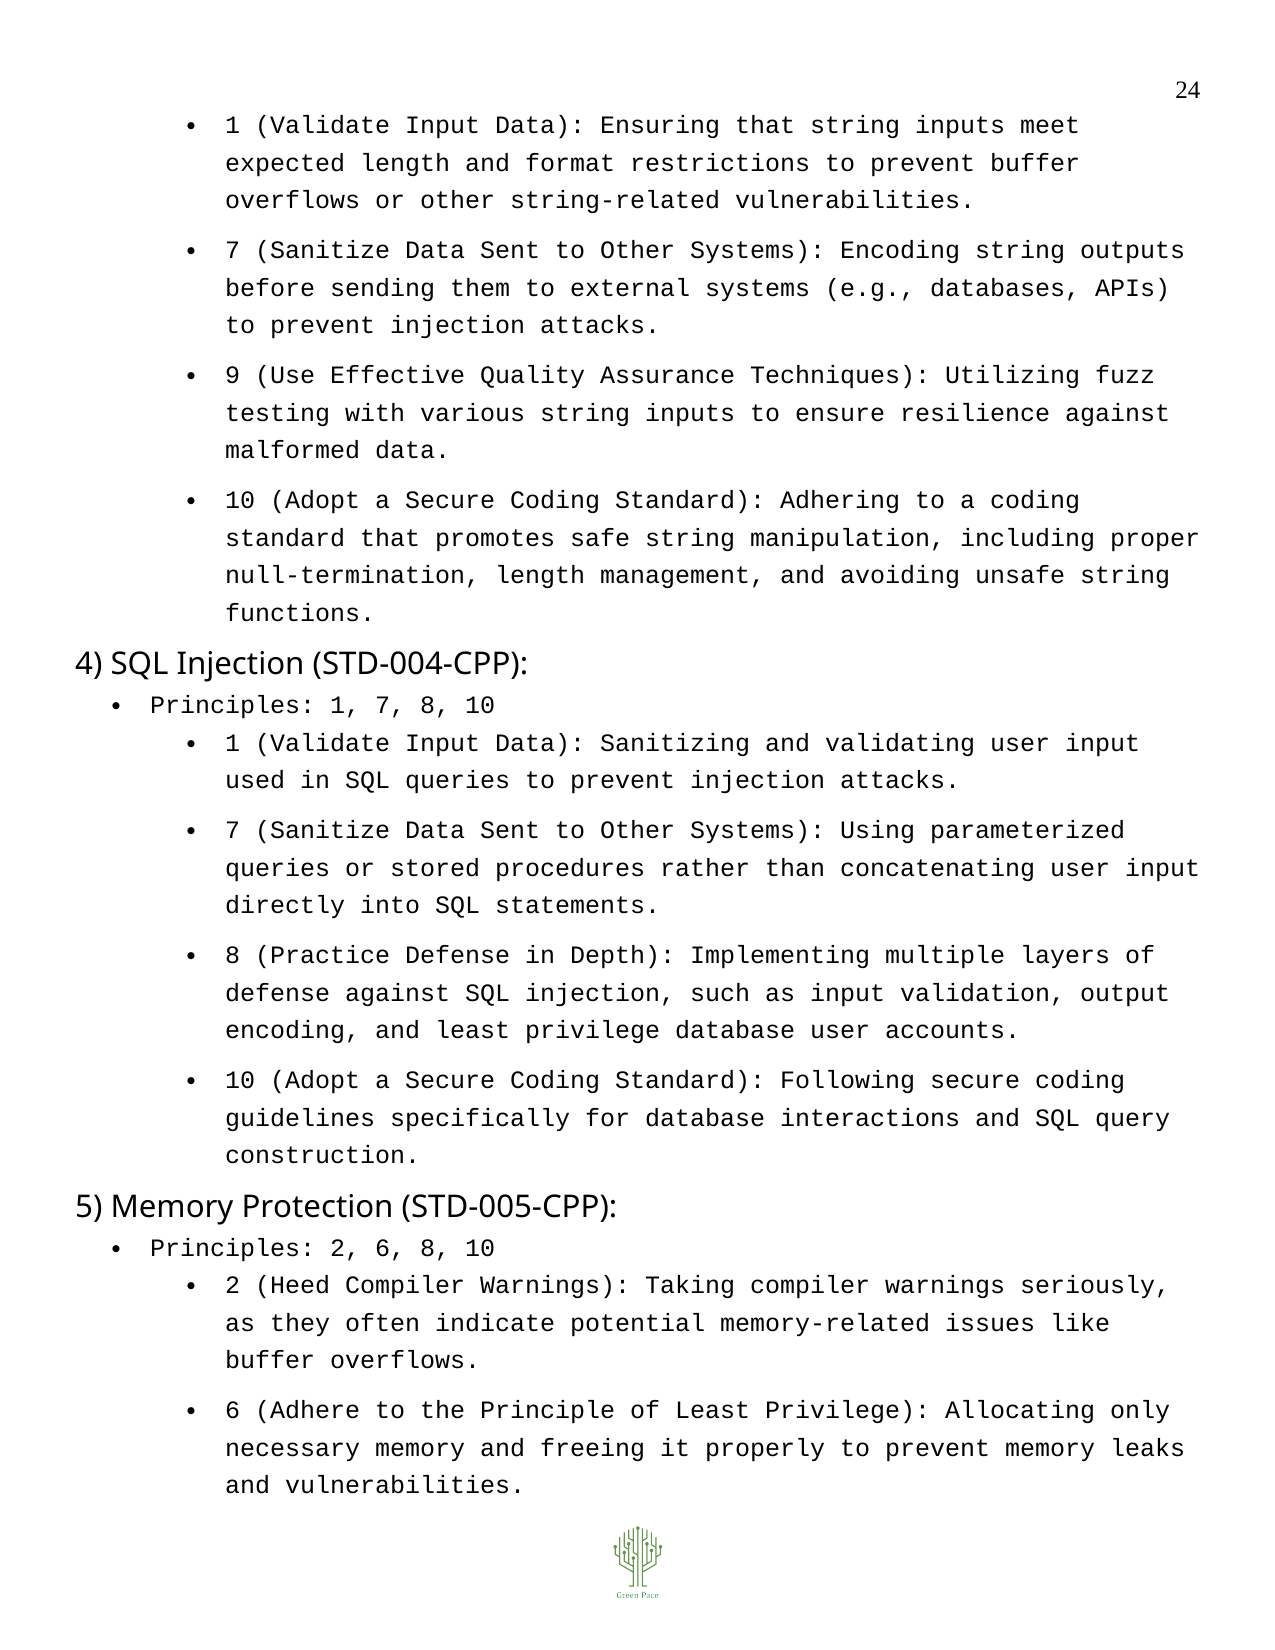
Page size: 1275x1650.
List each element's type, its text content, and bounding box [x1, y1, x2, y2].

list 8 (Practice Defense in Depth): Implementing multiple layers of defense against SQL injection, such as input validation, output encoding, and least privilege database user accounts. [187, 934, 1200, 1046]
text 5) Memory Protection (STD-005-CPP): [75, 1184, 1200, 1226]
list Principles: 2, 6, 8, 10 [112, 1226, 1200, 1264]
picture [605, 1521, 670, 1606]
list 10 (Adopt a Secure Coding Standard): Adhering to a coding standard that promotes safe string manipulation, including proper null-termination, length management, and avoiding unsafe string functions. [187, 479, 1200, 629]
list 10 (Adopt a Secure Coding Standard): Following secure coding guidelines specifically for database interactions and SQL query construction. [187, 1059, 1200, 1171]
list Principles: 1, 7, 8, 10 [112, 684, 1200, 721]
list 1 (Validate Input Data): Sanitizing and validating user input used in SQL queries to prevent injection attacks. [187, 721, 1200, 796]
list 7 (Sanitize Data Sent to Other Systems): Encoding string outputs before sending them to external systems (e.g., databases, APIs) to prevent injection attacks. [187, 229, 1200, 341]
list 6 (Adhere to the Principle of Least Privilege): Allocating only necessary memory and freeing it properly to prevent memory leaks and vulnerabilities. [187, 1389, 1200, 1501]
list 7 (Sanitize Data Sent to Other Systems): Using parameterized queries or stored procedures rather than concatenating user input directly into SQL statements. [187, 809, 1200, 921]
text 4) SQL Injection (STD-004-CPP): [75, 641, 1200, 684]
list 9 (Use Effective Quality Assurance Techniques): Utilizing fuzz testing with various string inputs to ensure resilience against malformed data. [187, 354, 1200, 466]
list 2 (Heed Compiler Warnings): Taking compiler warnings seriously, as they often indicate potential memory-related issues like buffer overflows. [187, 1264, 1200, 1376]
list 1 (Validate Input Data): Ensuring that string inputs meet expected length and format restrictions to prevent buffer overflows or other string-related vulnerabilities. [187, 104, 1200, 216]
